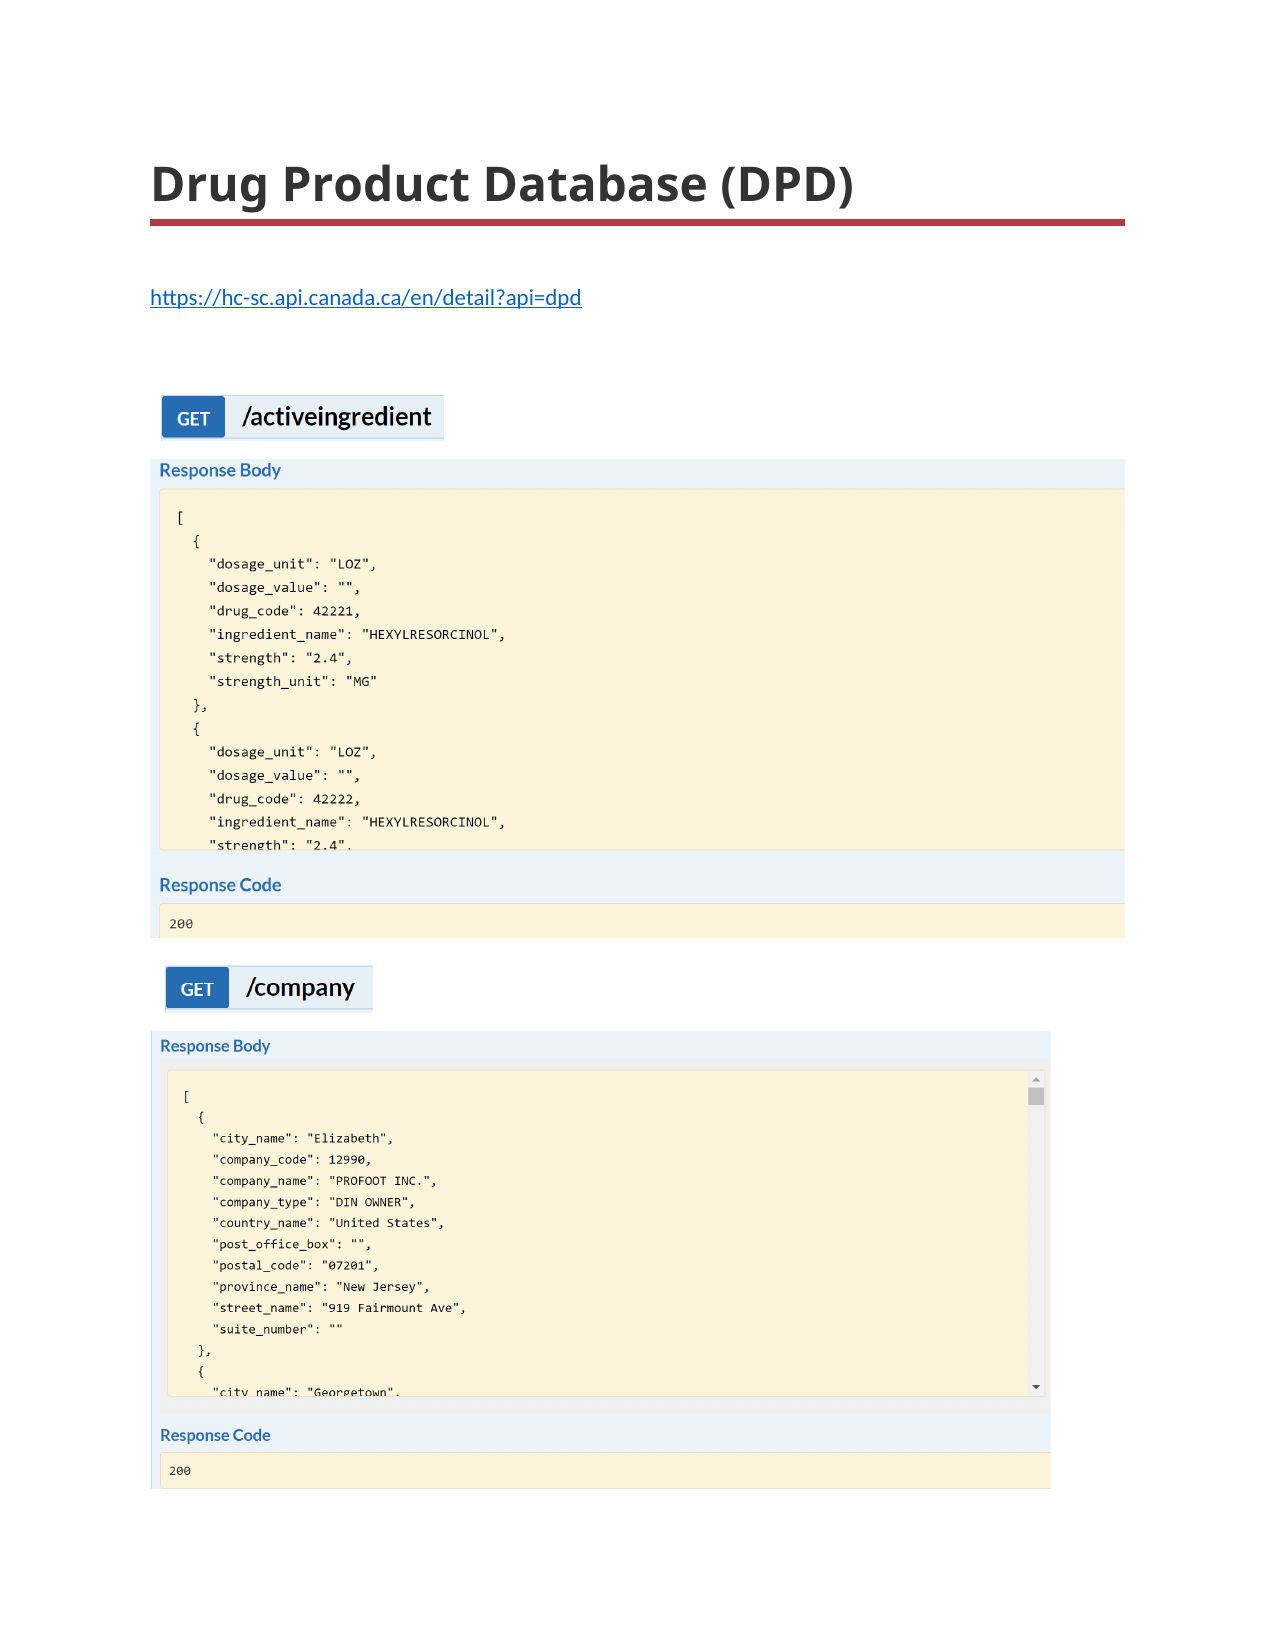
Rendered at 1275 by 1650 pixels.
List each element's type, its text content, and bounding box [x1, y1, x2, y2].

picture [150, 459, 1125, 938]
picture [150, 376, 444, 441]
picture [150, 1031, 1051, 1489]
subtitle Drug Product Database (DPD) [150, 150, 1125, 219]
picture [150, 956, 374, 1013]
text https://hc-sc.api.canada.ca/en/detail?api=dpd [150, 283, 1125, 311]
